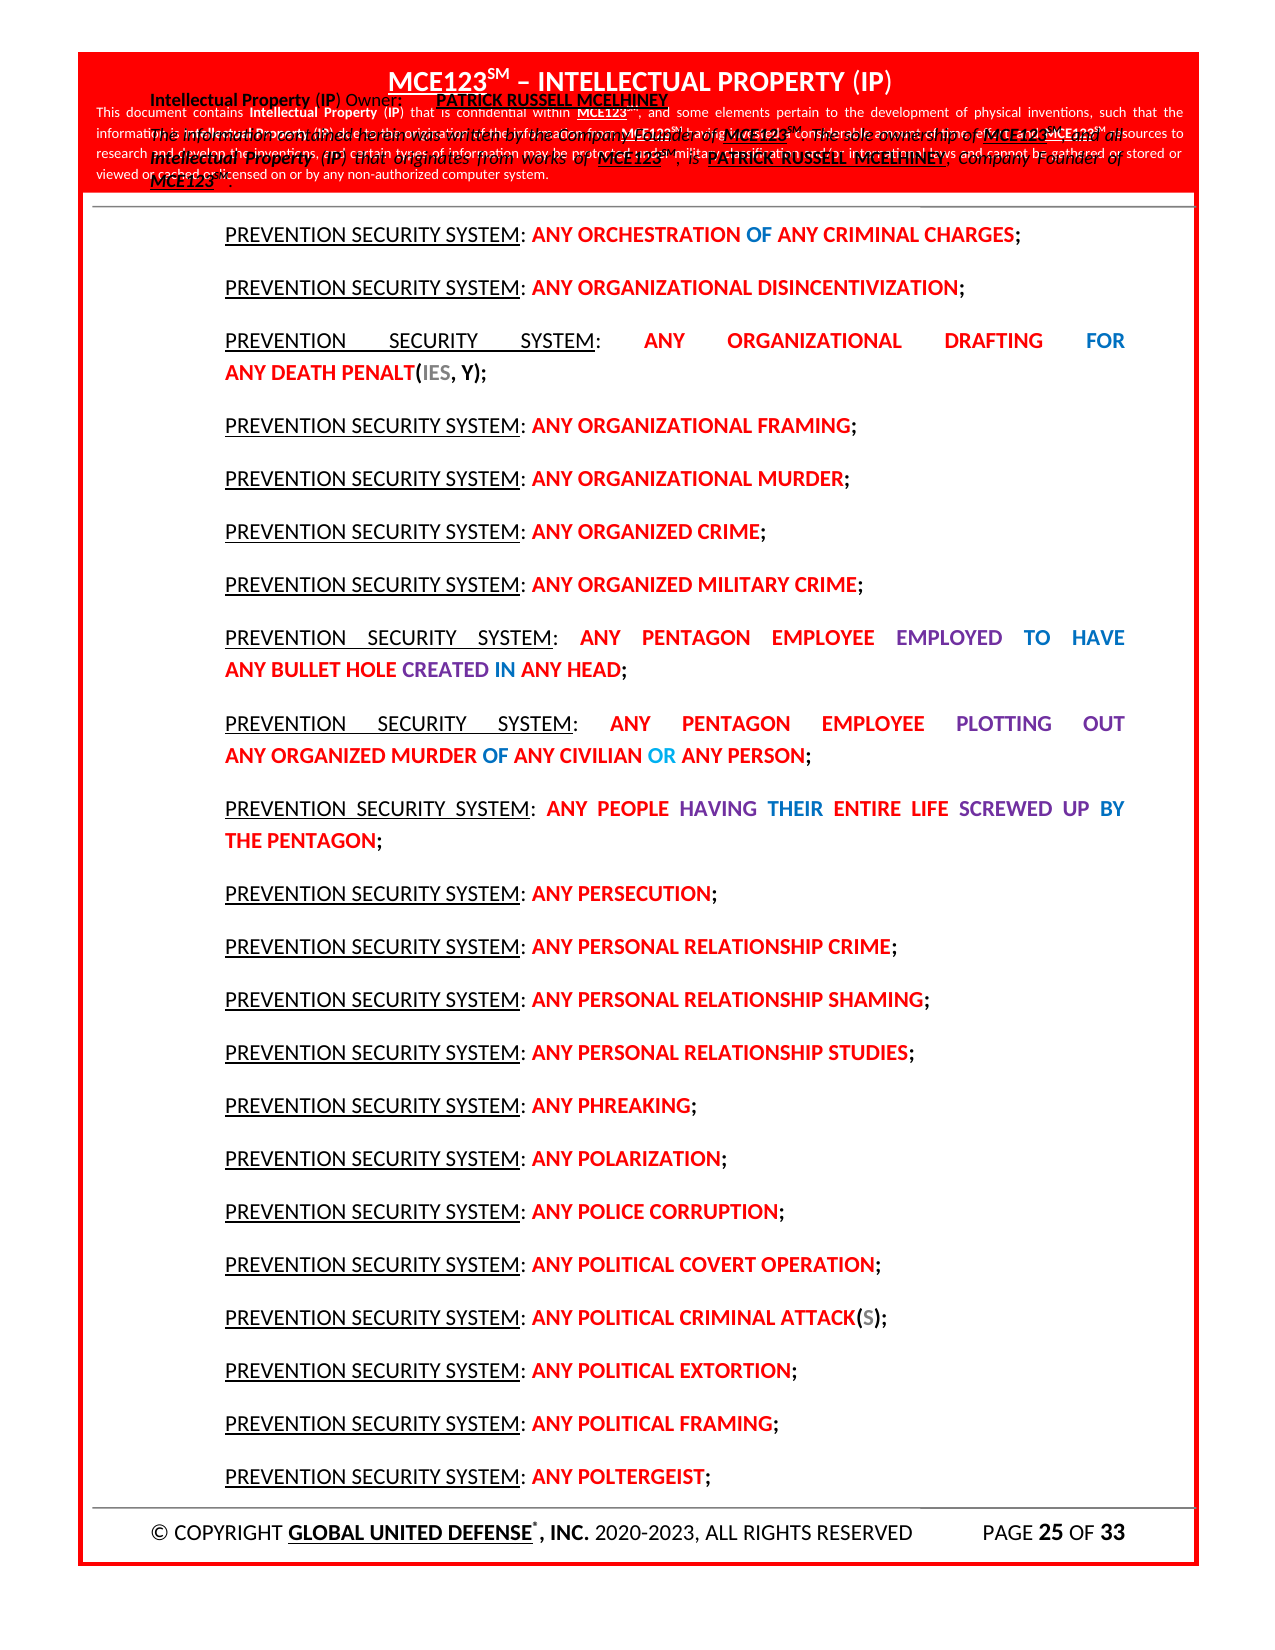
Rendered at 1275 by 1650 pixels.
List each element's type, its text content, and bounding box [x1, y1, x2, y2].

text PREVENTION SECURITY SYSTEM: ANY ORCHESTRATION OF ANY CRIMINAL CHARGES; [225, 220, 1125, 248]
text PREVENTION SECURITY SYSTEM: ANY ORGANIZATIONAL DRAFTING FOR ANY DEATH PENALT(IES, Y); [225, 326, 1125, 386]
text PREVENTION SECURITY SYSTEM: ANY ORGANIZATIONAL DISINCENTIVIZATION; [225, 273, 1125, 301]
text PREVENTION SECURITY SYSTEM: ANY POLITICAL FRAMING; [225, 1409, 1125, 1437]
text PREVENTION SECURITY SYSTEM: ANY PERSONAL RELATIONSHIP SHAMING; [225, 985, 1125, 1013]
text PREVENTION SECURITY SYSTEM: ANY PHREAKING; [225, 1091, 1125, 1119]
text PREVENTION SECURITY SYSTEM: ANY PERSECUTION; [225, 879, 1125, 907]
text PREVENTION SECURITY SYSTEM: ANY ORGANIZATIONAL MURDER; [225, 464, 1125, 492]
text PREVENTION SECURITY SYSTEM: ANY POLITICAL EXTORTION; [225, 1356, 1125, 1384]
text PREVENTION SECURITY SYSTEM: ANY POLITICAL COVERT OPERATION; [225, 1250, 1125, 1278]
text PREVENTION SECURITY SYSTEM: ANY ORGANIZED CRIME; [225, 517, 1125, 545]
text PREVENTION SECURITY SYSTEM: ANY PERSONAL RELATIONSHIP STUDIES; [225, 1038, 1125, 1066]
text PREVENTION SECURITY SYSTEM: ANY PENTAGON EMPLOYEE PLOTTING OUT ANY ORGANIZED MURDER OF ANY CIVILIAN OR ANY PERSON; [225, 709, 1125, 769]
text PREVENTION SECURITY SYSTEM: ANY ORGANIZATIONAL FRAMING; [225, 411, 1125, 439]
text PREVENTION SECURITY SYSTEM: ANY POLARIZATION; [225, 1144, 1125, 1172]
text PREVENTION SECURITY SYSTEM: ANY POLICE CORRUPTION; [225, 1197, 1125, 1225]
text PREVENTION SECURITY SYSTEM: ANY PENTAGON EMPLOYEE EMPLOYED TO HAVE ANY BULLET HOLE CREATED IN ANY HEAD; [225, 623, 1125, 684]
text PREVENTION SECURITY SYSTEM: ANY ORGANIZED MILITARY CRIME; [225, 570, 1125, 598]
text PREVENTION SECURITY SYSTEM: ANY POLITICAL CRIMINAL ATTACK(S); [225, 1303, 1125, 1331]
text PREVENTION SECURITY SYSTEM: ANY PERSONAL RELATIONSHIP CRIME; [225, 932, 1125, 960]
text PREVENTION SECURITY SYSTEM: ANY PEOPLE HAVING THEIR ENTIRE LIFE SCREWED UP BY THE PENTAGON; [225, 794, 1125, 854]
text PREVENTION SECURITY SYSTEM: ANY POLTERGEIST; [225, 1462, 1125, 1490]
